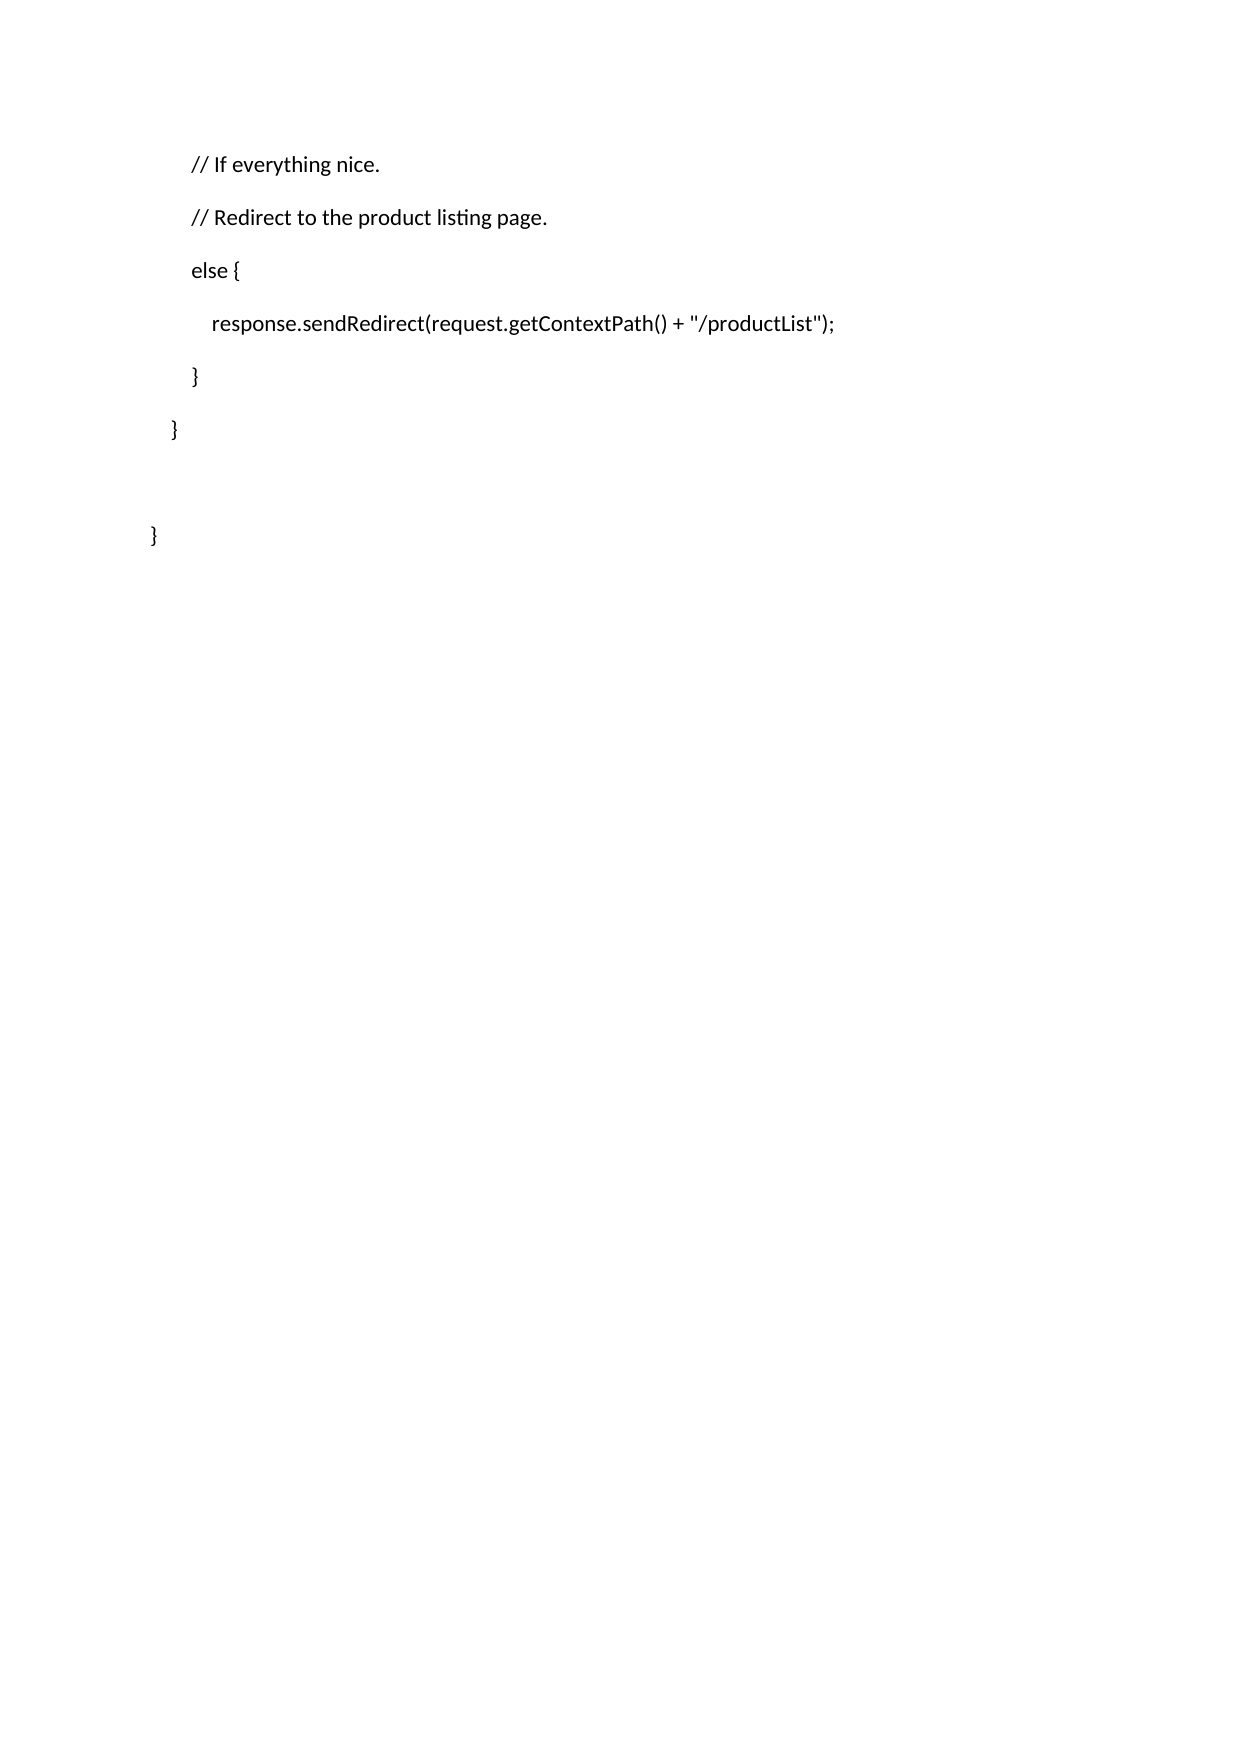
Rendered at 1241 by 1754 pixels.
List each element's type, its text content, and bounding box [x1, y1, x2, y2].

text // If everything nice. [150, 150, 1090, 178]
text } [150, 415, 1090, 443]
text } [150, 362, 1090, 390]
text else { [150, 256, 1090, 284]
text // Redirect to the product listing page. [150, 203, 1090, 231]
text response.sendRedirect(request.getContextPath() + "/productList"); [150, 309, 1090, 337]
text } [150, 521, 1090, 549]
